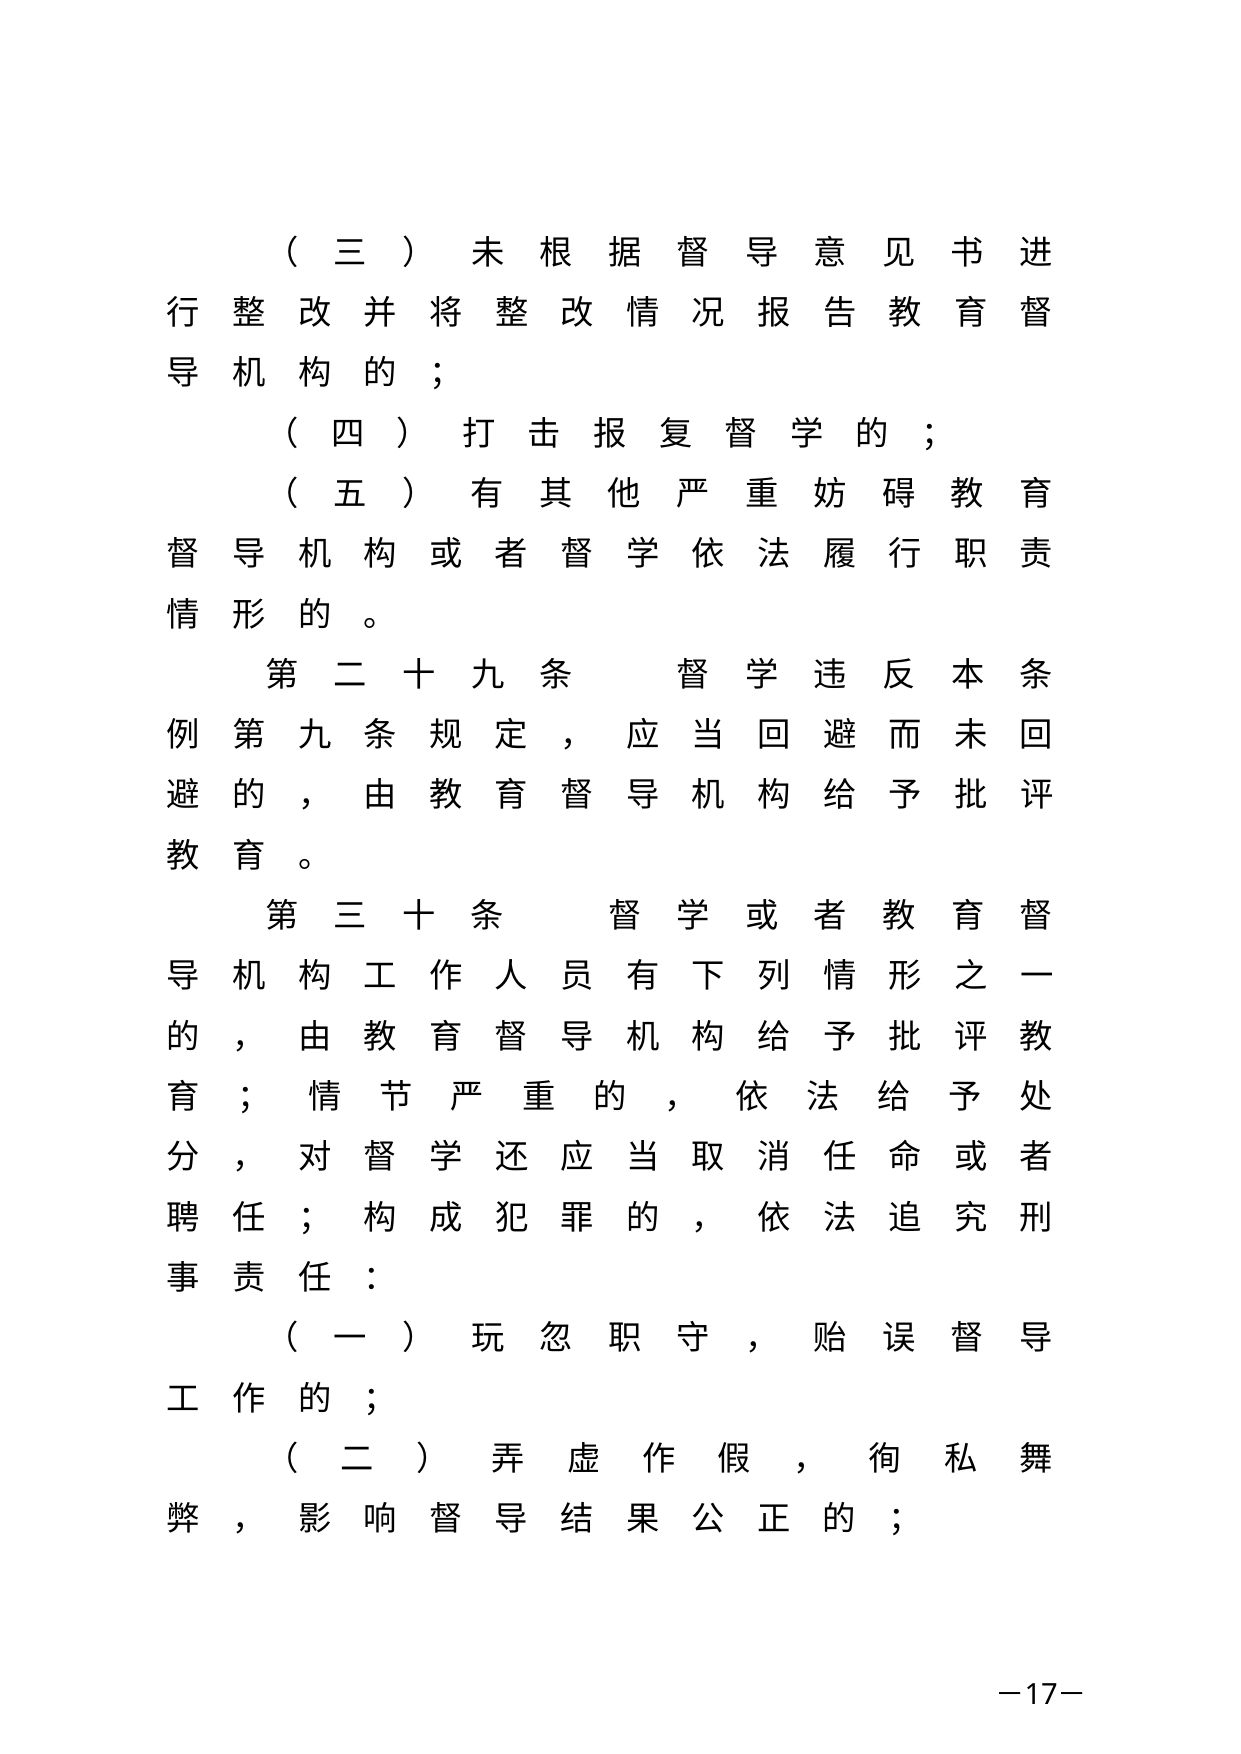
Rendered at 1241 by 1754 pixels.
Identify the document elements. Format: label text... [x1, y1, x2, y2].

text （一）玩忽职守，贻误督导工作的； [167, 1305, 1085, 1426]
text （四）打击报复督学的； [167, 400, 1085, 461]
text 第二十九条 督学违反本条例第九条规定，应当回避而未回避的，由教育督导机构给予批评教育。 [167, 642, 1085, 883]
text （五）有其他严重妨碍教育督导机构或者督学依法履行职责情形的。 [167, 461, 1085, 642]
text 第三十条 督学或者教育督导机构工作人员有下列情形之一的，由教育督导机构给予批评教育；情节严重的，依法给予处分，对督学还应当取消任命或者聘任；构成犯罪的，依法追究刑事责任： [167, 883, 1085, 1305]
text （三）未根据督导意见书进行整改并将整改情况报告教育督导机构的； [167, 219, 1085, 400]
text （二）弄虚作假，徇私舞弊，影响督导结果公正的； [167, 1426, 1085, 1546]
